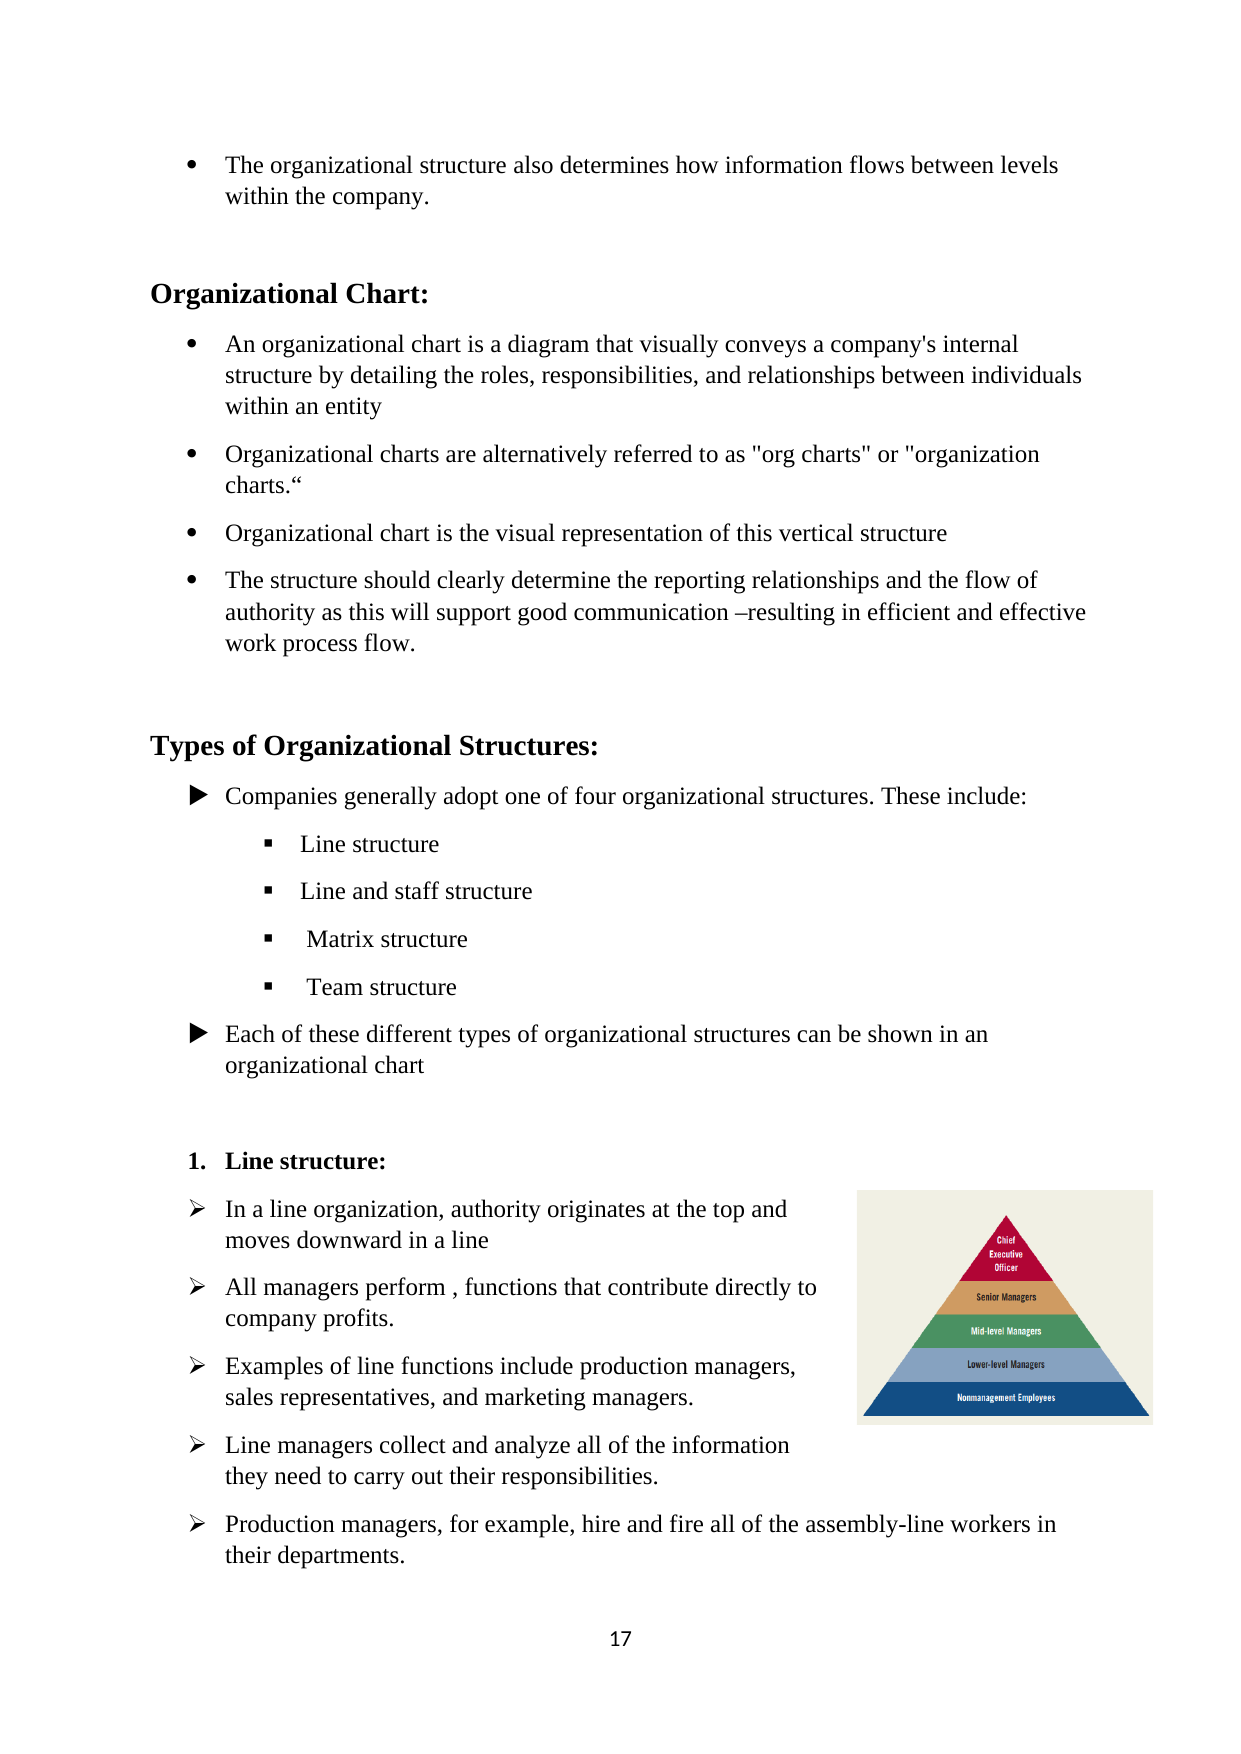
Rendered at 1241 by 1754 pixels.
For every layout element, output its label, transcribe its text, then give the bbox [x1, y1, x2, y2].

list Line managers collect and analyze all of the information they need to carry out their responsibilities. [187, 1430, 1090, 1490]
list Organizational charts are alternatively referred to as "org charts" or "organization charts.“ [187, 439, 1090, 499]
list Each of these different types of organizational structures can be shown in an organizational chart [187, 1019, 1090, 1079]
list Team structure [262, 972, 1090, 1001]
list Examples of line functions include production managers, sales representatives, and marketing managers. [187, 1351, 856, 1411]
list In a line organization, authority originates at the top and moves downward in a line [187, 1194, 856, 1253]
picture [856, 1190, 1154, 1425]
list All managers perform , functions that contribute directly to company profits. [187, 1272, 856, 1332]
list Matrix structure [262, 924, 1090, 953]
list Companies generally adopt one of four organizational structures. These include: [187, 781, 1090, 810]
list Production managers, for example, hire and fire all of the assembly-line workers in their departments. [187, 1509, 1090, 1568]
list Line structure: [187, 1146, 1090, 1175]
list The structure should clearly determine the reporting relationships and the flow of authority as this will support good communication –resulting in efficient and effective work process flow. [187, 566, 1090, 656]
list Line structure [262, 829, 1090, 857]
list An organizational chart is a diagram that visually conveys a company's internal structure by detailing the roles, responsibilities, and relationships between individuals within an entity [187, 329, 1090, 420]
list Organizational chart is the visual representation of this vertical structure [187, 518, 1090, 547]
list Line and staff structure [262, 876, 1090, 905]
text Organizational Chart: [150, 276, 1090, 310]
text Types of Organizational Structures: [150, 728, 1090, 762]
list The organizational structure also determines how information flows between levels within the company. [187, 150, 1090, 210]
